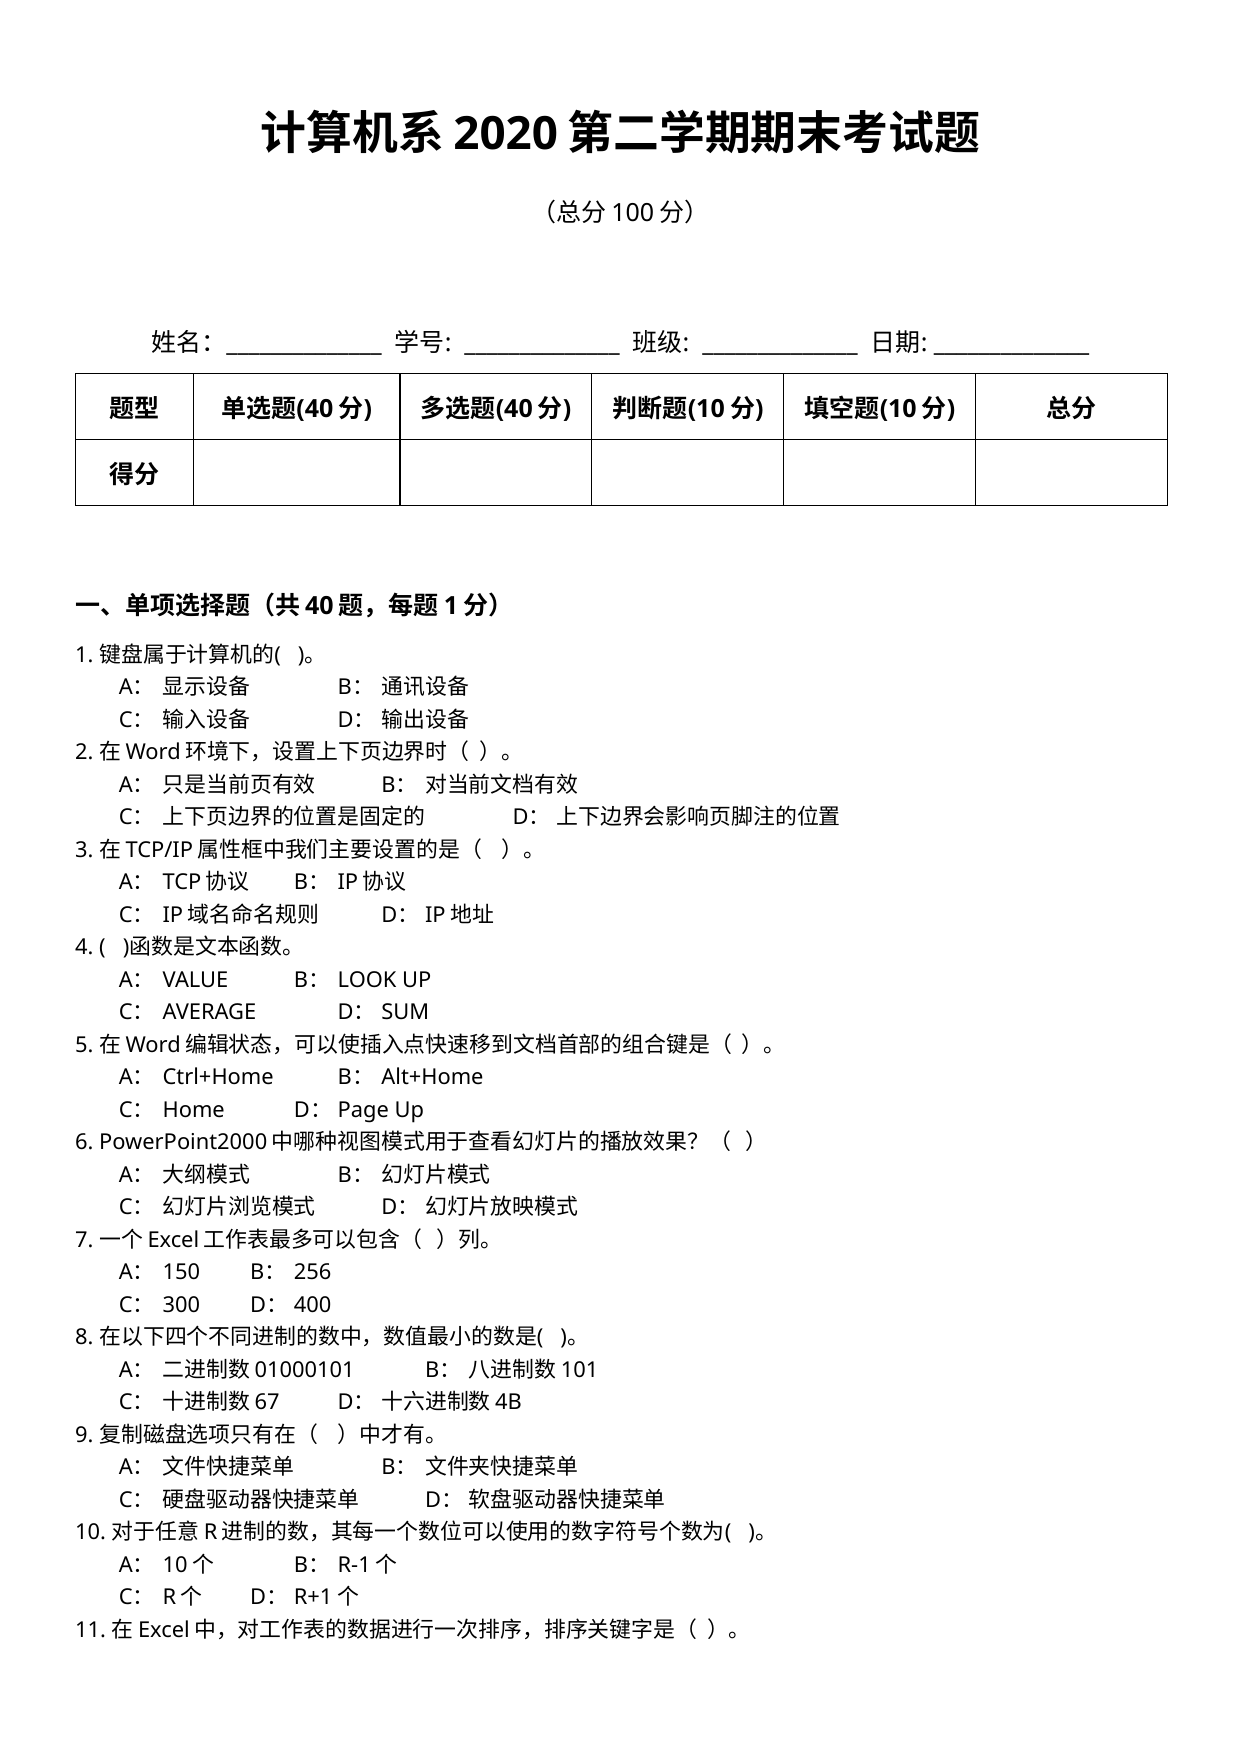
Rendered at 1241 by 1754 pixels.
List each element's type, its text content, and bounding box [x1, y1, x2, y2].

table_header 单选题(40分) [194, 374, 399, 439]
table_header 题型 [76, 374, 193, 439]
text C： 十进制数67 D： 十六进制数4B [75, 1384, 1165, 1416]
text 4. ( )函数是文本函数。 [75, 929, 1165, 961]
text A： 显示设备 B： 通讯设备 [75, 669, 1165, 701]
text C： 硬盘驱动器快捷菜单 D： 软盘驱动器快捷菜单 [75, 1481, 1165, 1514]
text C： Home D： Page Up [75, 1091, 1165, 1124]
text A： 二进制数01000101 B： 八进制数101 [75, 1351, 1165, 1384]
table_cell [784, 440, 975, 505]
text （总分100分） [75, 178, 1165, 243]
table_header 填空题(10分) [784, 374, 975, 439]
text C： IP域名命名规则 D： IP地址 [75, 896, 1165, 929]
text 5. 在Word编辑状态，可以使插入点快速移到文档首部的组合键是（ ）。 [75, 1026, 1165, 1059]
text 计算机系2020第二学期期末考试题 [75, 81, 1165, 178]
text C： 输入设备 D： 输出设备 [75, 701, 1165, 734]
text 1. 键盘属于计算机的( )。 [75, 636, 1165, 669]
text A： TCP协议 B： IP协议 [75, 864, 1165, 896]
table_cell [592, 440, 783, 505]
text A： 10个 B： R-1个 [75, 1546, 1165, 1579]
text C： R个 D： R+1个 [75, 1579, 1165, 1611]
table_cell 得分 [76, 440, 193, 505]
text A： 150 B： 256 [75, 1254, 1165, 1286]
text A： VALUE B： LOOK UP [75, 961, 1165, 994]
text 一、单项选择题（共40题，每题1分） [75, 571, 1165, 636]
table_cell [976, 440, 1167, 505]
text A： 大纲模式 B： 幻灯片模式 [75, 1156, 1165, 1189]
table_header 判断题(10分) [592, 374, 783, 439]
table_header 总分 [976, 374, 1167, 439]
text C： 300 D： 400 [75, 1286, 1165, 1319]
text A： 只是当前页有效 B： 对当前文档有效 [75, 766, 1165, 799]
text A： Ctrl+Home B： Alt+Home [75, 1059, 1165, 1091]
text 7. 一个Excel工作表最多可以包含（ ）列。 [75, 1221, 1165, 1254]
text 3. 在TCP/IP属性框中我们主要设置的是（ ）。 [75, 831, 1165, 864]
text C： 上下页边界的位置是固定的 D： 上下边界会影响页脚注的位置 [75, 799, 1165, 831]
table_cell [194, 440, 399, 505]
text C： AVERAGE D： SUM [75, 994, 1165, 1026]
text 姓名：______________ 学号: ______________ 班级: ______________ 日期: ______________ [75, 308, 1165, 373]
text A： 文件快捷菜单 B： 文件夹快捷菜单 [75, 1449, 1165, 1481]
text 6. PowerPoint2000中哪种视图模式用于查看幻灯片的播放效果？（ ） [75, 1124, 1165, 1156]
text 8. 在以下四个不同进制的数中，数值最小的数是( )。 [75, 1319, 1165, 1351]
table_cell [401, 440, 591, 505]
text 9. 复制磁盘选项只有在（ ）中才有。 [75, 1416, 1165, 1449]
text 2. 在Word环境下，设置上下页边界时（ ）。 [75, 734, 1165, 766]
text C： 幻灯片浏览模式 D： 幻灯片放映模式 [75, 1189, 1165, 1221]
text 10. 对于任意R进制的数，其每一个数位可以使用的数字符号个数为( )。 [75, 1514, 1165, 1546]
table_header 多选题(40分) [401, 374, 591, 439]
text 11. 在Excel中，对工作表的数据进行一次排序，排序关键字是（ ）。 [75, 1611, 1165, 1644]
